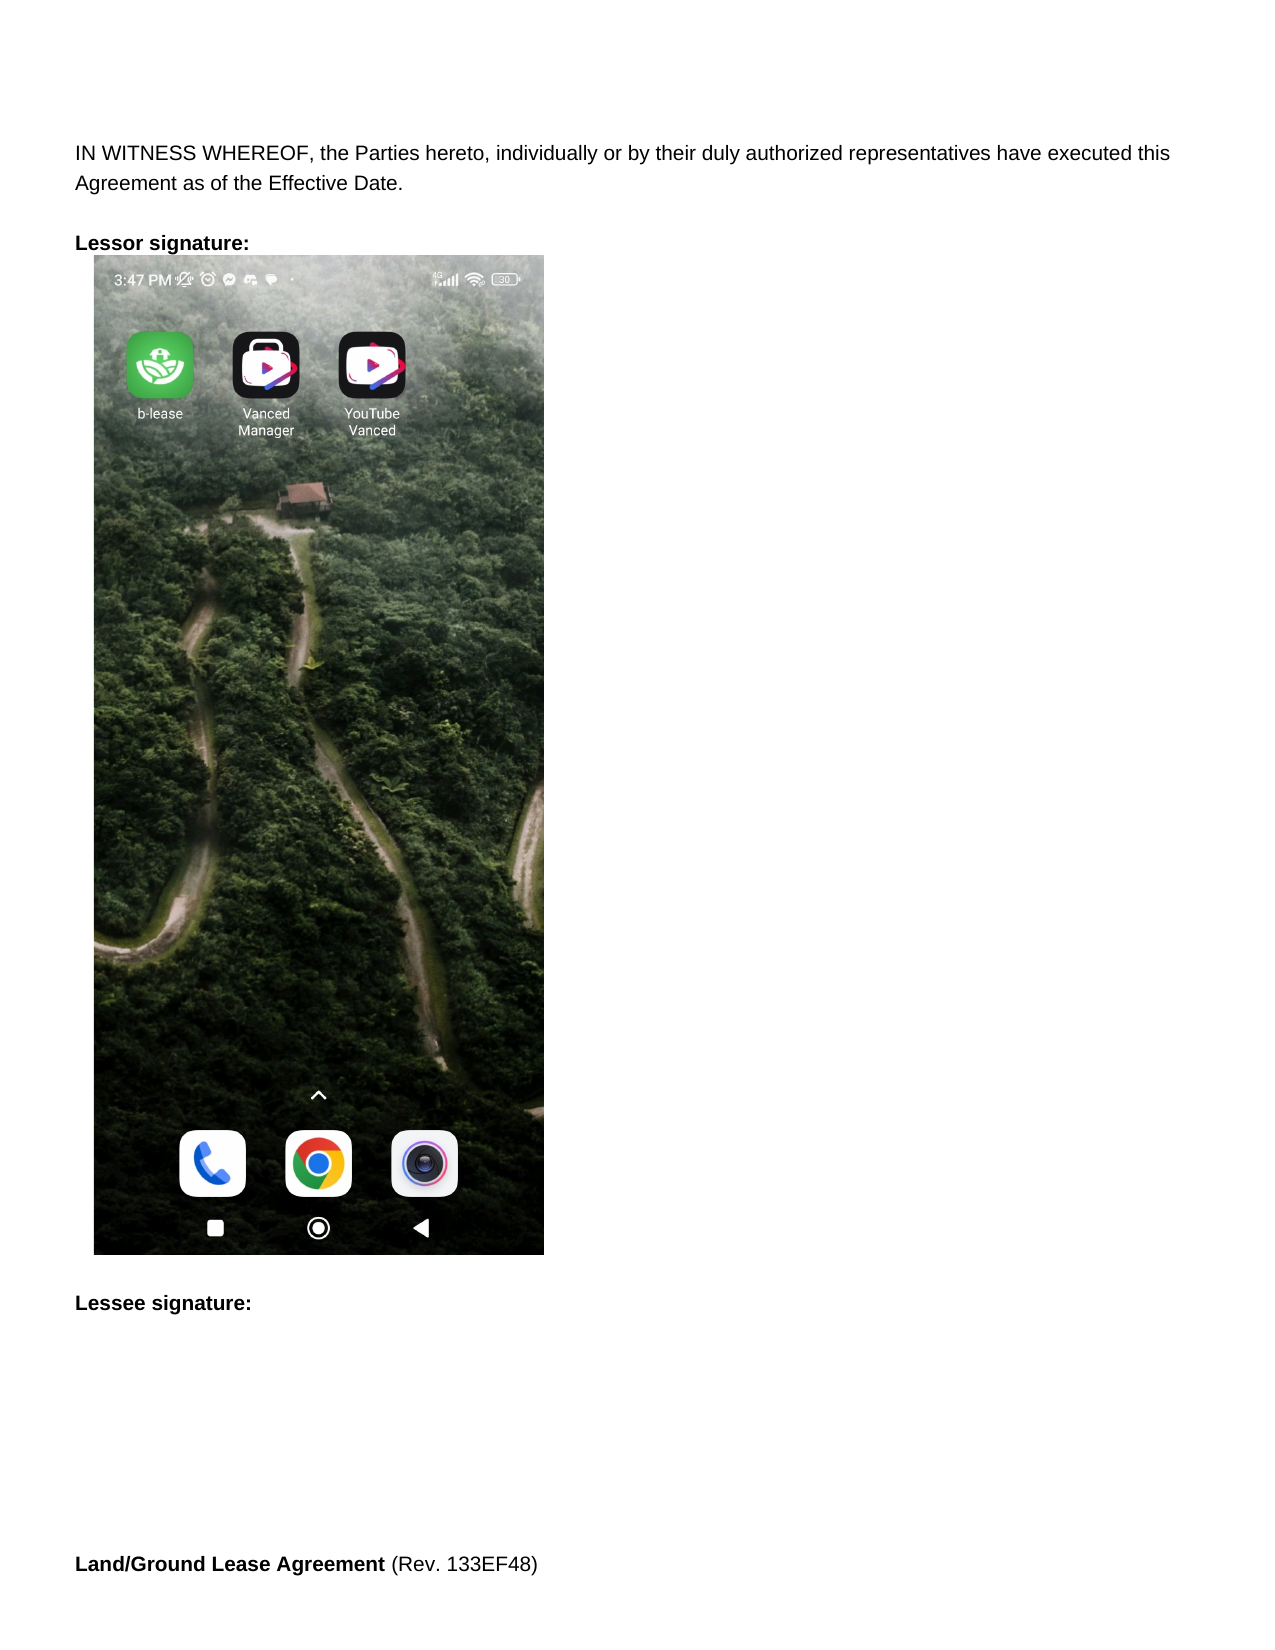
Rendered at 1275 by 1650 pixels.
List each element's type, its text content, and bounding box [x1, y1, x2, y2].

picture [93, 255, 544, 1255]
